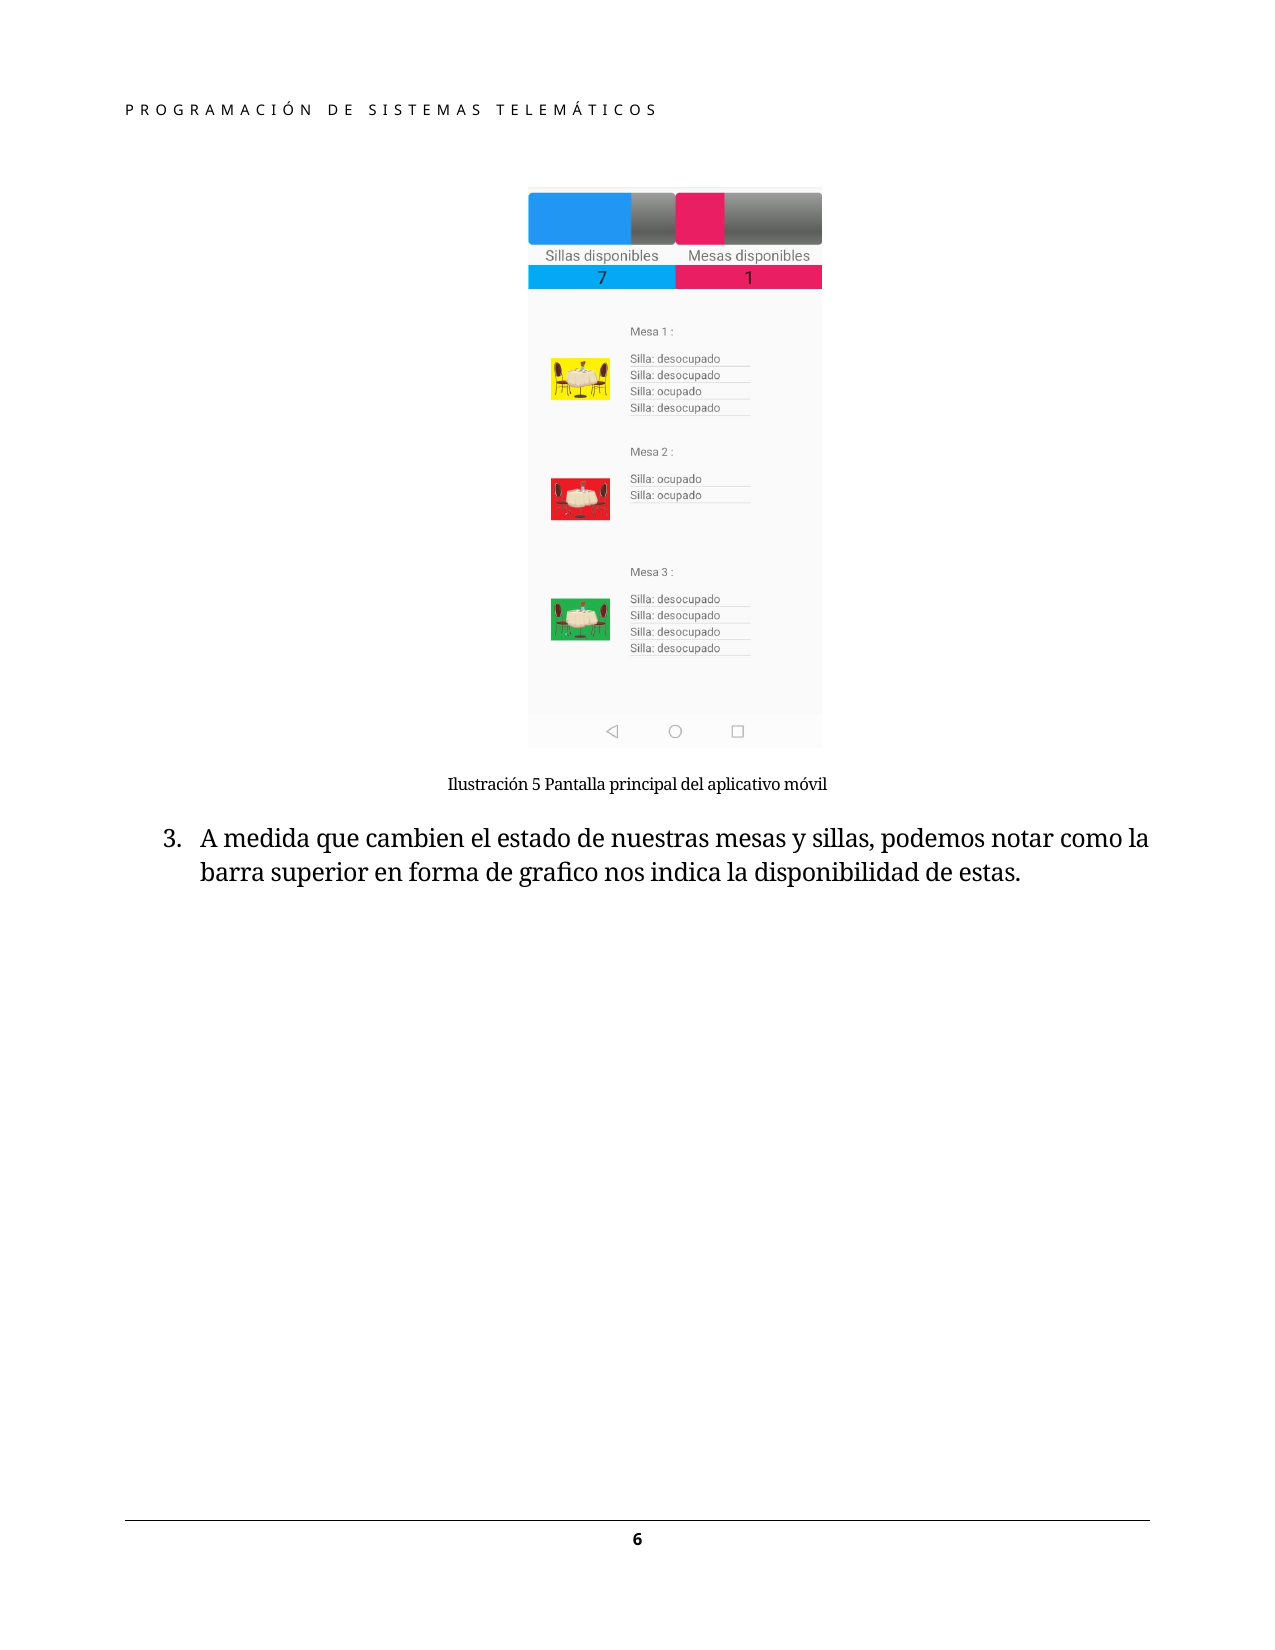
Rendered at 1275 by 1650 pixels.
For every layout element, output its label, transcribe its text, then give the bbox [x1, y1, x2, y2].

picture [528, 187, 822, 748]
list A medida que cambien el estado de nuestras mesas y sillas, podemos notar como la barra superior en forma de grafico nos indica la disponibilidad de estas. [162, 821, 1150, 889]
text Ilustración 5 Pantalla principal del aplicativo móvil [125, 773, 1150, 796]
